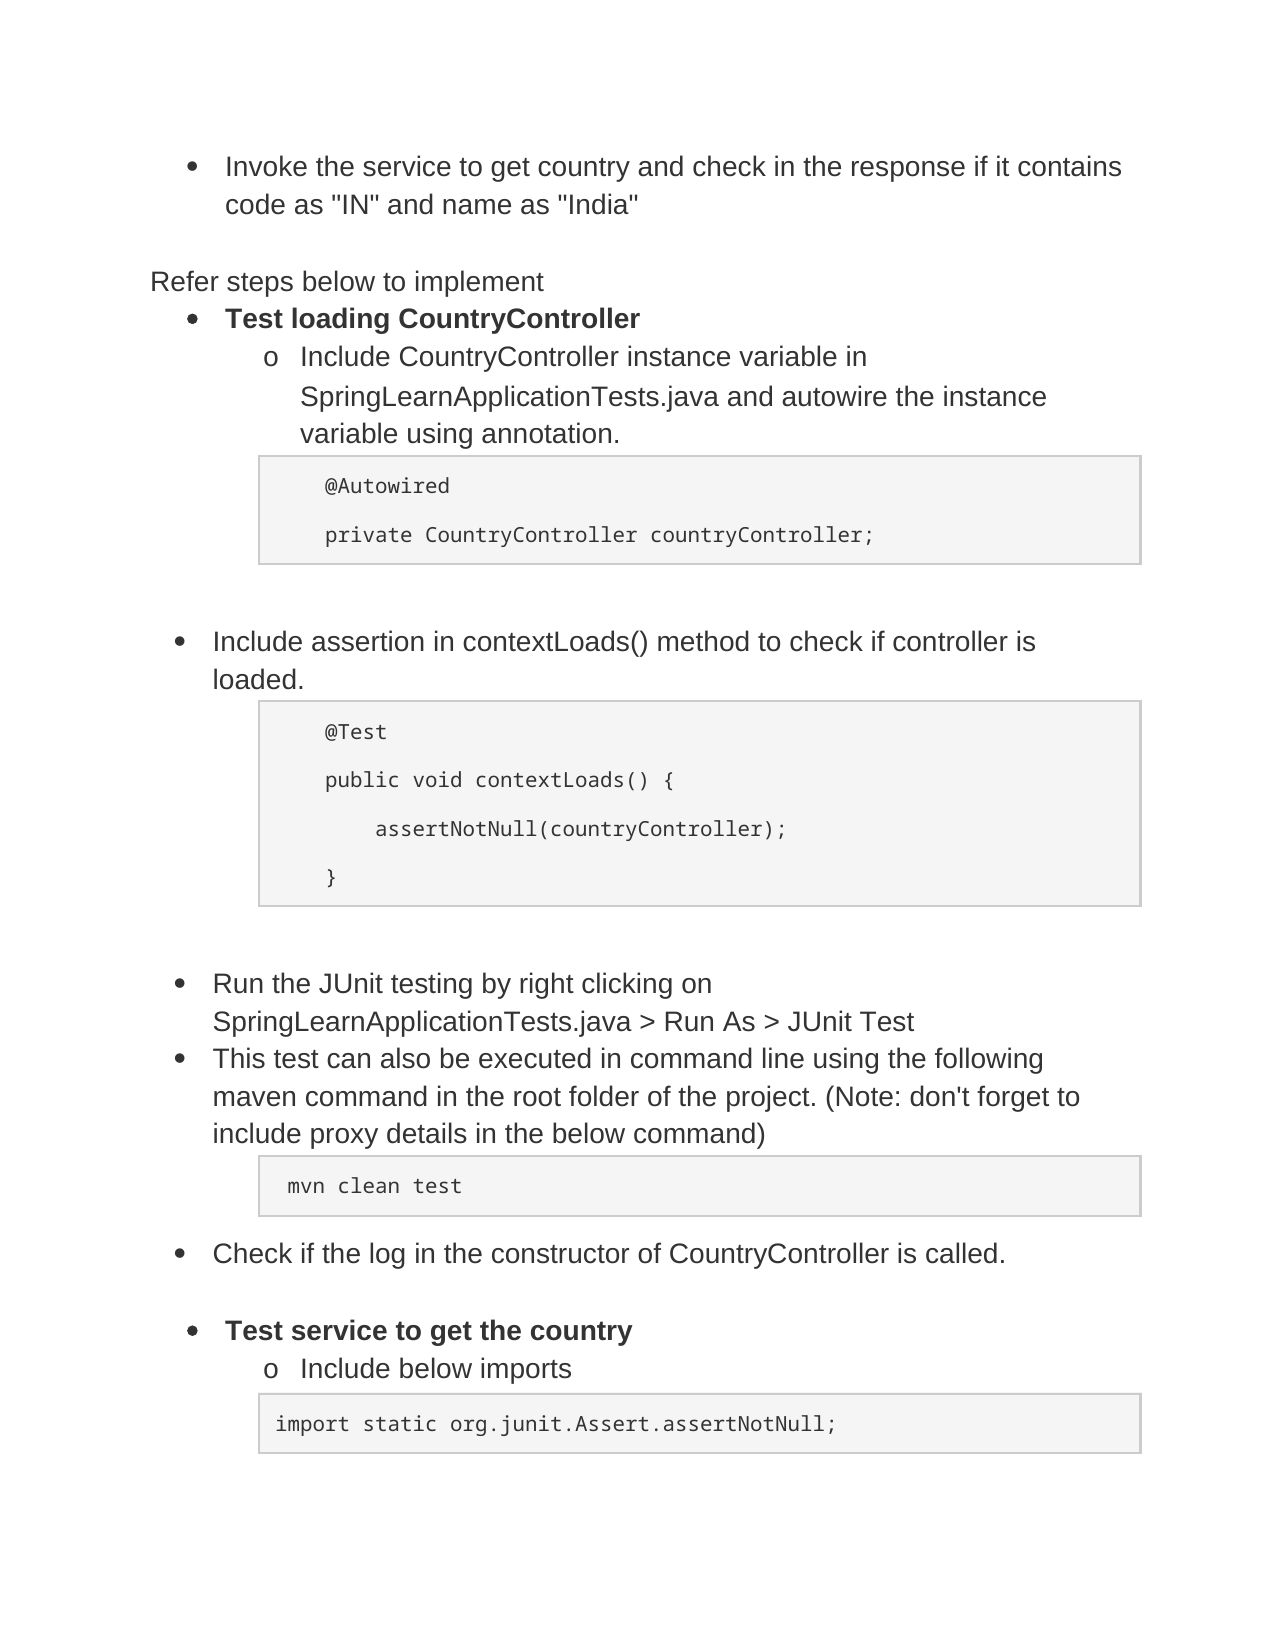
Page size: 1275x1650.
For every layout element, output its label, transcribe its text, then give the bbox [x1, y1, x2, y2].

text import static org.junit.Assert.assertNotNull; [260, 1395, 1139, 1452]
list Include below imports [262, 1352, 1125, 1387]
text public void contextLoads() { [260, 749, 1139, 794]
list Test loading CountryController [187, 302, 1125, 335]
list Test service to get the country [187, 1314, 1125, 1347]
text private CountryController countryController; [260, 503, 1139, 563]
list This test can also be executed in command line using the following maven command in the root folder of the project. (Note: don't forget to include proxy details in the below command) [175, 1042, 1125, 1150]
text mvn clean test [260, 1157, 1139, 1215]
text } [260, 846, 1139, 905]
list Run the JUnit testing by right clicking on SpringLearnApplicationTests.java > Run As > JUnit Test [175, 967, 1125, 1037]
list Check if the log in the constructor of CountryController is called. [175, 1237, 1125, 1269]
text assertNotNull(countryController); [260, 797, 1139, 842]
list Include CountryController instance variable in SpringLearnApplicationTests.java and autowire the instance variable using annotation. [262, 340, 1125, 450]
text Refer steps below to implement [150, 265, 1125, 297]
text @Autowired [260, 457, 1139, 500]
list Include assertion in contextLoads() method to check if controller is loaded. [175, 625, 1125, 695]
list Invoke the service to get country and check in the response if it contains code as "IN" and name as "India" [187, 150, 1125, 220]
text @Test [260, 702, 1139, 745]
